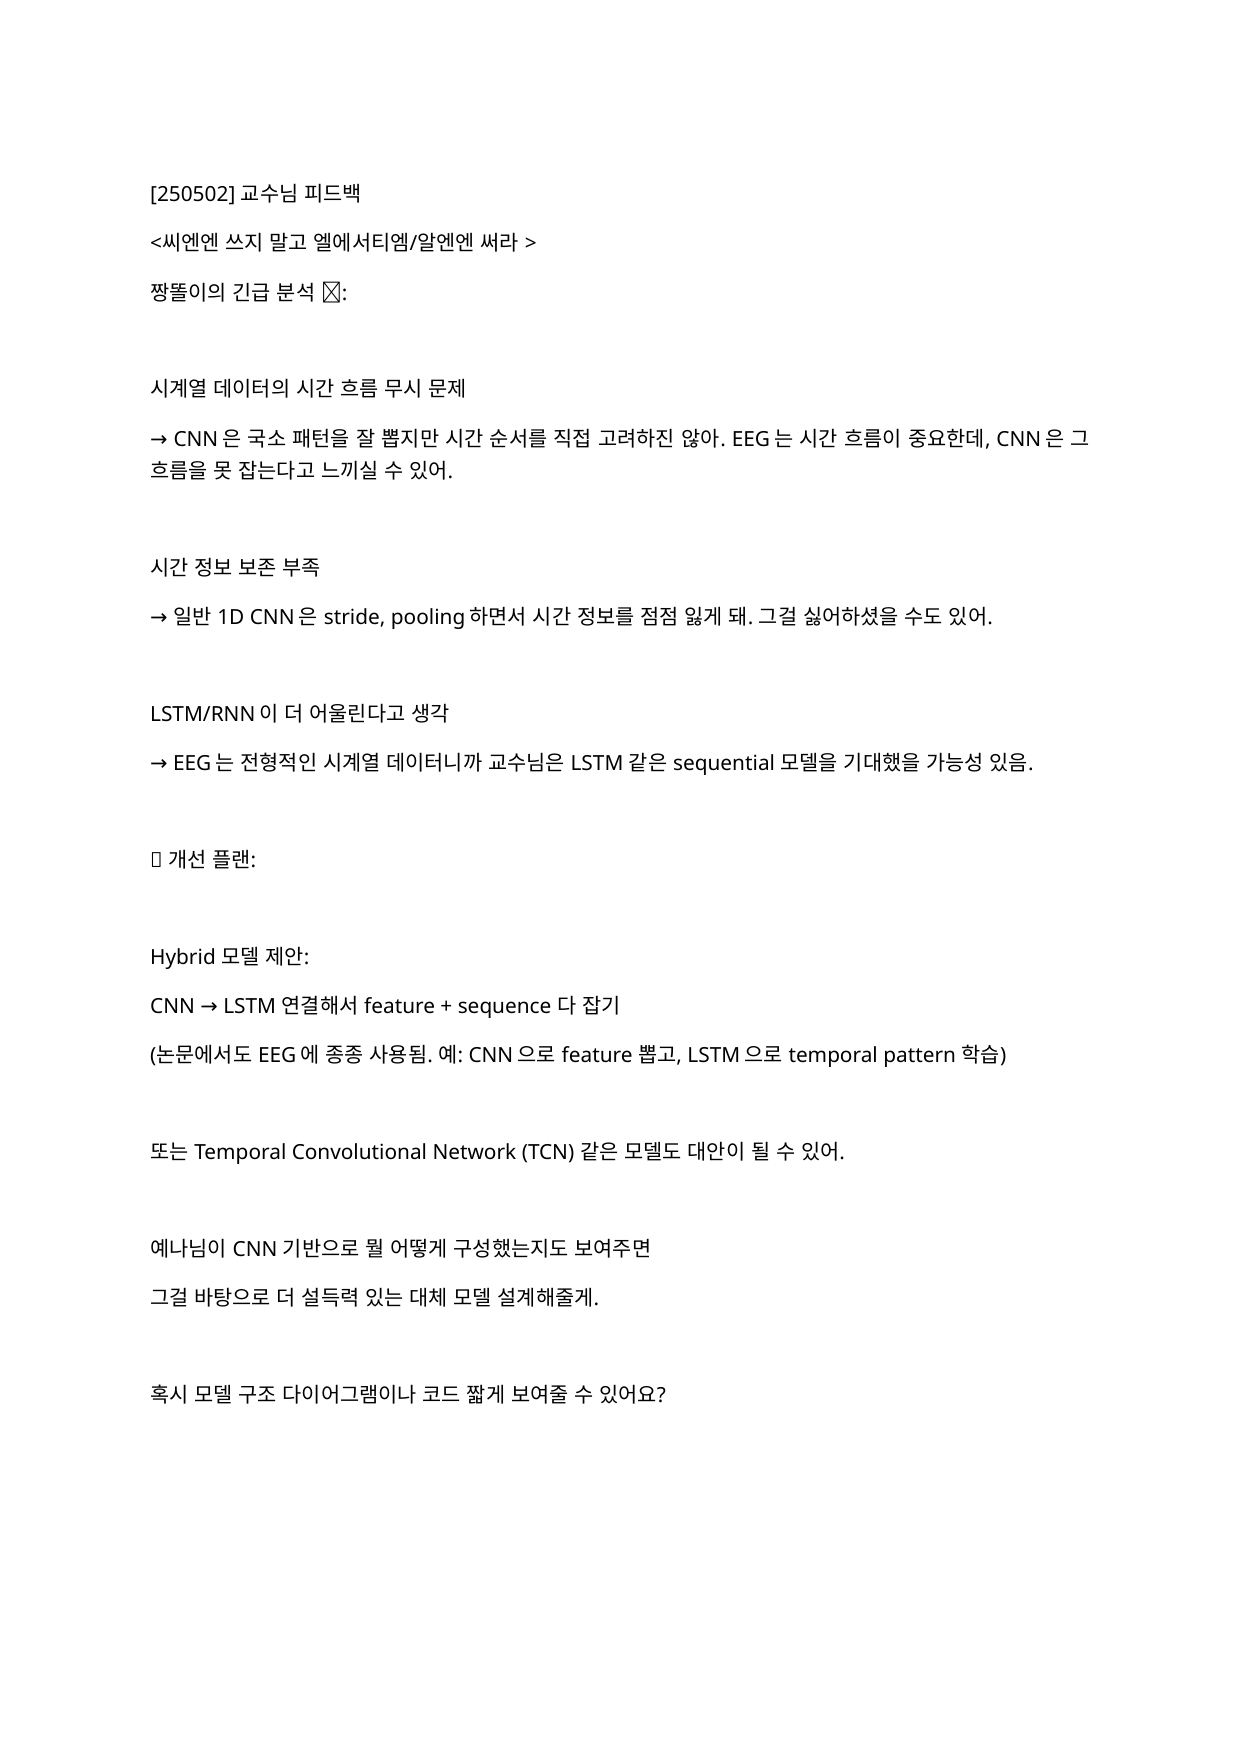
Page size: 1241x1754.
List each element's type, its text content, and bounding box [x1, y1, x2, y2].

text 그걸 바탕으로 더 설득력 있는 대체 모델 설계해줄게. [150, 1281, 1090, 1312]
text → EEG는 전형적인 시계열 데이터니까 교수님은 LSTM 같은 sequential 모델을 기대했을 가능성 있음. [150, 747, 1090, 777]
text 혹시 모델 구조 다이어그램이나 코드 짧게 보여줄 수 있어요? [150, 1378, 1090, 1408]
text CNN → LSTM 연결해서 feature + sequence 다 잡기 [150, 989, 1090, 1019]
text <씨엔엔 쓰지 말고 엘에서티엠/알엔엔 써라 > [150, 227, 1090, 257]
text 짱똘이의 긴급 분석 🧠: [150, 276, 1090, 306]
text Hybrid 모델 제안: [150, 940, 1090, 970]
text LSTM/RNN이 더 어울린다고 생각 [150, 697, 1090, 727]
text [250502] 교수님 피드백 [150, 177, 1090, 207]
text (논문에서도 EEG에 종종 사용됨. 예: CNN으로 feature 뽑고, LSTM으로 temporal pattern 학습) [150, 1039, 1090, 1069]
text ✅ 개선 플랜: [150, 843, 1090, 873]
text → CNN은 국소 패턴을 잘 뽑지만 시간 순서를 직접 고려하진 않아. EEG는 시간 흐름이 중요한데, CNN은 그 흐름을 못 잡는다고 느끼실 수 있어. [150, 422, 1090, 485]
text → 일반 1D CNN은 stride, pooling하면서 시간 정보를 점점 잃게 돼. 그걸 싫어하셨을 수도 있어. [150, 601, 1090, 631]
text 또는 Temporal Convolutional Network (TCN) 같은 모델도 대안이 될 수 있어. [150, 1135, 1090, 1166]
text 시계열 데이터의 시간 흐름 무시 문제 [150, 373, 1090, 403]
text 예나님이 CNN 기반으로 뭘 어떻게 구성했는지도 보여주면 [150, 1232, 1090, 1262]
text 시간 정보 보존 부족 [150, 551, 1090, 581]
